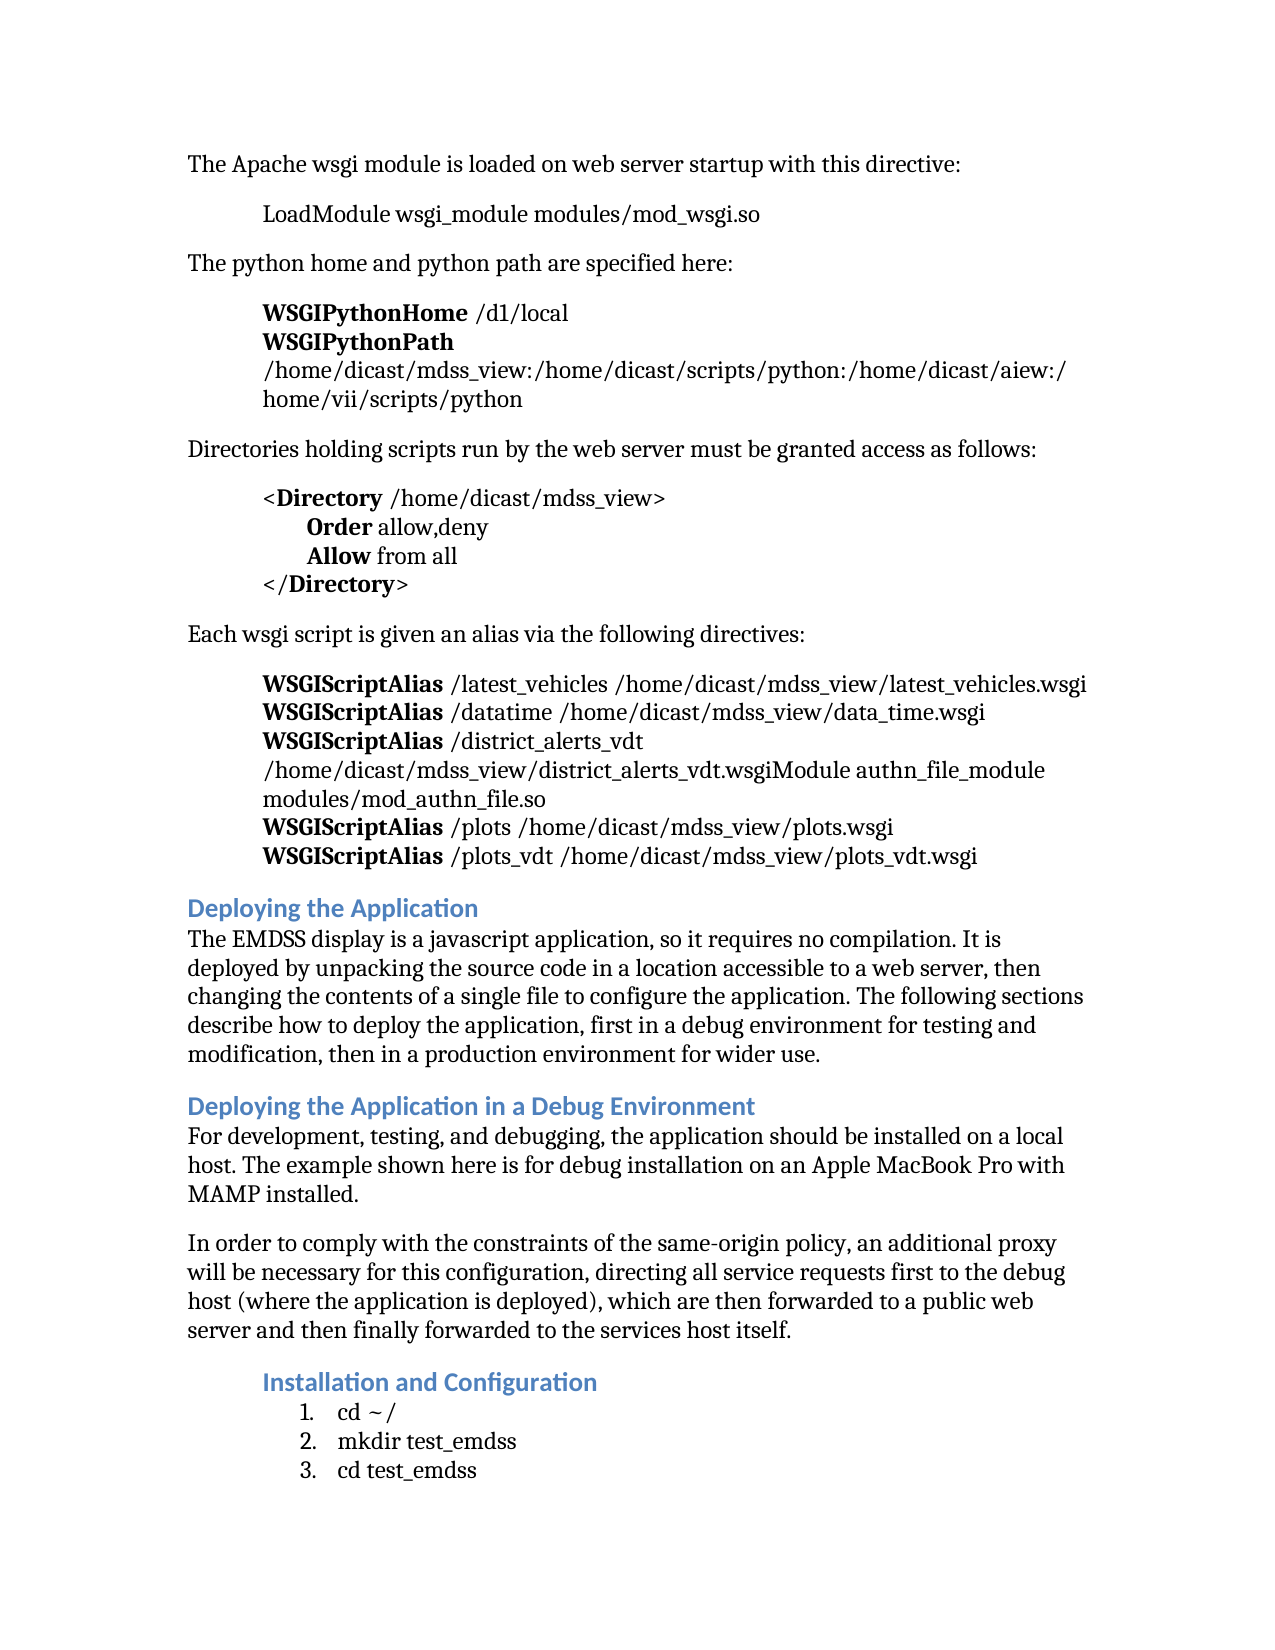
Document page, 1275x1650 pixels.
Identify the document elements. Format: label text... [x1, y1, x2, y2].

subtitle Deploying the Application [187, 892, 1087, 925]
list cd test_emdss [300, 1456, 1087, 1484]
text Directories holding scripts run by the web server must be granted access as follows: [187, 434, 1087, 463]
text LoadModule wsgi_module modules/mod_wsgi.so [262, 199, 1087, 228]
text The python home and python path are specified here: [187, 249, 1087, 278]
text In order to comply with the constraints of the same-origin policy, an additional proxy will be necessary for this configuration, directing all service requests first to the debug host (where the application is deployed), which are then forwarded to a public web server and then finally forwarded to the services host itself. [187, 1229, 1087, 1344]
list cd ~/ [300, 1398, 1087, 1427]
text For development, testing, and debugging, the application should be installed on a local host. The example shown here is for debug installation on an Apple MacBook Pro with MAMP installed. [187, 1122, 1087, 1208]
text The Apache wsgi module is loaded on web server startup with this directive: [187, 150, 1087, 179]
list mkdir test_emdss [300, 1427, 1087, 1456]
subtitle Installation and Configuration [262, 1365, 1087, 1398]
text WSGIPythonHome /d1/local WSGIPythonPath /home/dicast/mdss_view:/home/dicast/scripts/python:/home/dicast/aiew:/home/vii/scripts/python [262, 299, 1087, 414]
text Each wsgi script is given an alias via the following directives: [187, 620, 1087, 649]
text WSGIScriptAlias /latest_vehicles /home/dicast/mdss_view/latest_vehicles.wsgi WSGIScriptAlias /datatime /home/dicast/mdss_view/data_time.wsgi WSGIScriptAlias /district_alerts_vdt /home/dicast/mdss_view/district_alerts_vdt.wsgiModule authn_file_module modules/mod_authn_file.so WSGIScriptAlias /plots /home/dicast/mdss_view/plots.wsgi WSGIScriptAlias /plots_vdt /home/dicast/mdss_view/plots_vdt.wsgi [262, 669, 1087, 871]
text <Directory /home/dicast/mdss_view> Order allow,deny Allow from all </Directory> [262, 484, 1087, 599]
subtitle Deploying the Application in a Debug Environment [187, 1089, 1087, 1122]
text The EMDSS display is a javascript application, so it requires no compilation. It is deployed by unpacking the source code in a location accessible to a web server, then changing the contents of a single file to configure the application. The following sections describe how to deploy the application, first in a debug environment for testing and modification, then in a production environment for wider use. [187, 925, 1087, 1068]
